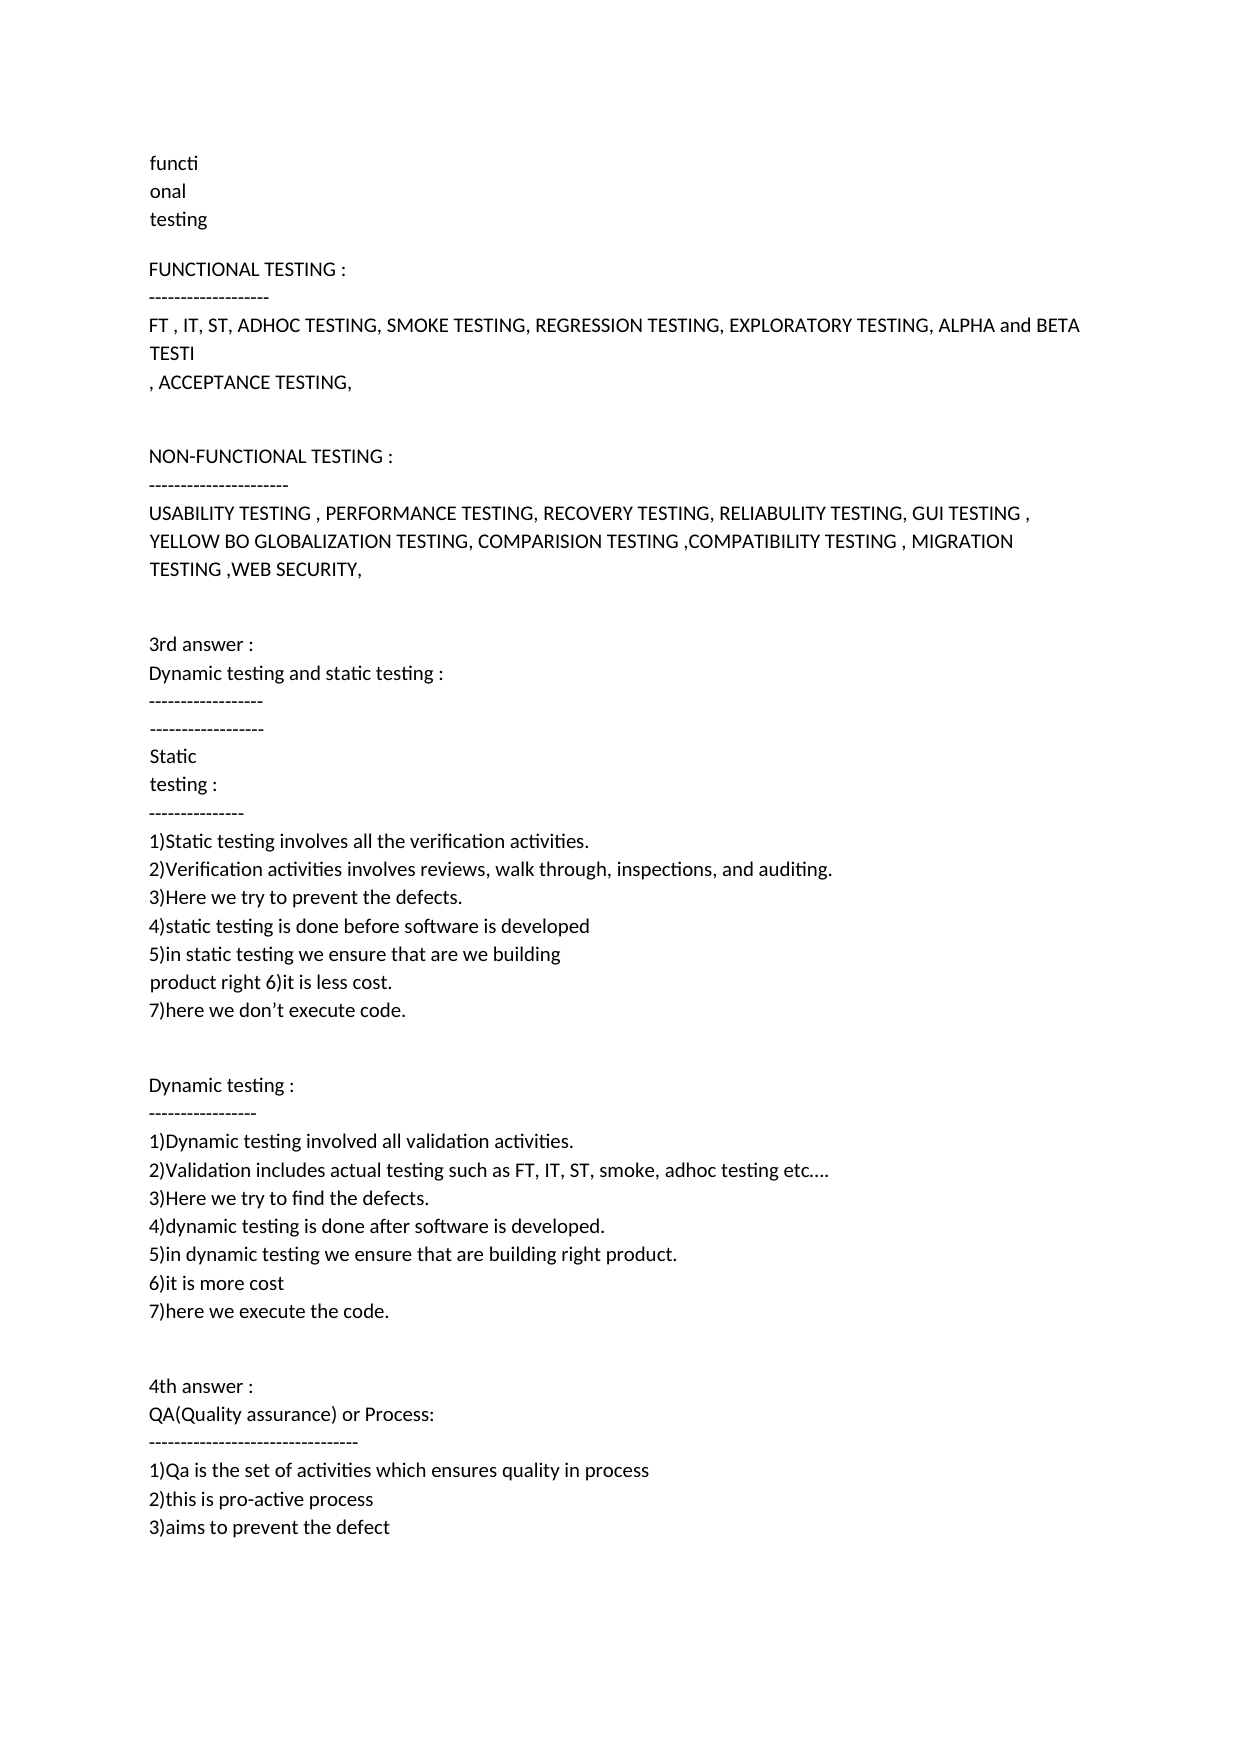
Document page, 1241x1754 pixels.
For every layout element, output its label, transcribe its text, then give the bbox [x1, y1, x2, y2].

text 1)Static testing involves all the verification activities. [148, 828, 1090, 853]
text 5)in static testing we ensure that are we building product right 6)it is less cost. [148, 941, 606, 994]
text NON-FUNCTIONAL TESTING : [148, 444, 1090, 469]
text 1)Qa is the set of activities which ensures quality in process [148, 1457, 1090, 1483]
text Dynamic testing and static testing : [148, 660, 1090, 685]
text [148, 150, 208, 231]
text 2)this is pro-active process [148, 1486, 1090, 1511]
text 3)aims to prevent the defect [148, 1514, 1090, 1539]
text --------------------------------- [148, 1429, 1090, 1455]
text 7)here we execute the code. [148, 1298, 1090, 1323]
text 6)it is more cost [148, 1270, 1090, 1295]
text 3)Here we try to prevent the defects. [148, 884, 1090, 910]
text USABILITY TESTING , PERFORMANCE TESTING, RECOVERY TESTING, RELIABULITY TESTING, GUI TESTING , YELLOW BO GLOBALIZATION TESTING, COMPARISION TESTING ,COMPATIBILITY TESTING , MIGRATION TESTING ,WEB SECURITY, [148, 500, 1097, 581]
text --------------- [148, 800, 1090, 825]
text ----------------- [148, 1100, 1090, 1126]
text ------------------- [148, 284, 1090, 310]
text FT , IT, ST, ADHOC TESTING, SMOKE TESTING, REGRESSION TESTING, EXPLORATORY TESTING, ALPHA and BETA TESTI [148, 313, 1090, 366]
text 2)Verification activities involves reviews, walk through, inspections, and auditing. [148, 856, 1090, 882]
text 3)Here we try to find the defects. [148, 1185, 1090, 1210]
text 4)static testing is done before software is developed [148, 913, 1090, 938]
text ---------------------- [148, 472, 1090, 497]
text ------------------------------------Static testing : [148, 688, 269, 797]
text FUNCTIONAL TESTING : [148, 256, 1090, 282]
text 5)in dynamic testing we ensure that are building right product. [148, 1241, 1090, 1267]
text 1)Dynamic testing involved all validation activities. [148, 1128, 1090, 1154]
text 2)Validation includes actual testing such as FT, IT, ST, smoke, adhoc testing etc…. [148, 1157, 1090, 1182]
text QA(Quality assurance) or Process: [148, 1401, 1090, 1426]
text Dynamic testing : [148, 1072, 1090, 1097]
text 4th answer : [148, 1373, 1090, 1398]
text 7)here we don’t execute code. [148, 997, 1090, 1023]
text 3rd answer : [148, 631, 1090, 657]
text , ACCEPTANCE TESTING, [148, 369, 1090, 394]
text 4)dynamic testing is done after software is developed. [148, 1213, 1090, 1239]
